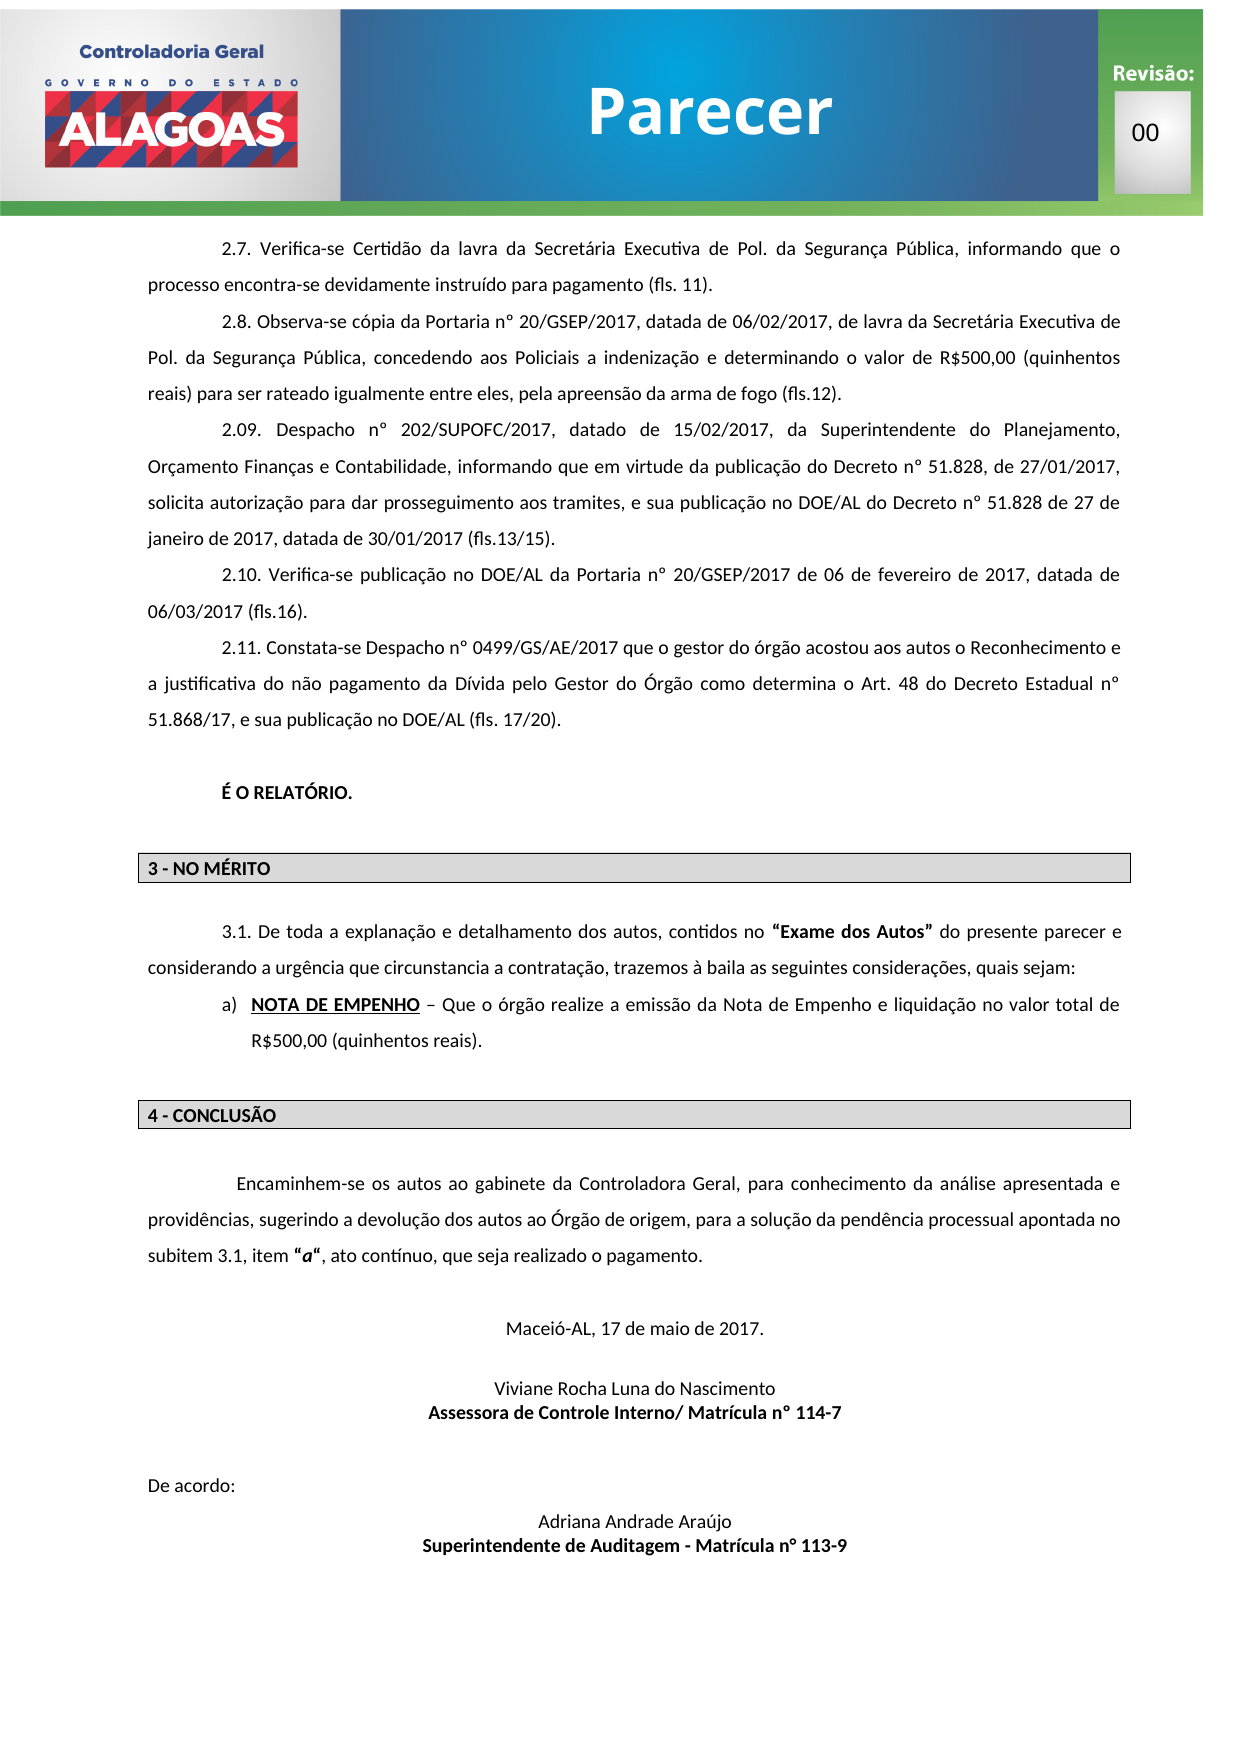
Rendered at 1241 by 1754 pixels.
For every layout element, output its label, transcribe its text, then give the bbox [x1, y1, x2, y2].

text Adriana Andrade Araújo [148, 1509, 1122, 1533]
list 2.10. Verifica-se publicação no DOE/AL da Portaria nº 20/GSEP/2017 de 06 de fevereiro de 2017, datada de 06/03/2017 (fls.16). [148, 562, 1122, 623]
list 2.09. Despacho nº 202/SUPOFC/2017, datado de 15/02/2017, da Superintendente do Planejamento, Orçamento Finanças e Contabilidade, informando que em virtude da publicação do Decreto nº 51.828, de 27/01/2017, solicita autorização para dar prosseguimento aos tramites, e sua publicação no DOE/AL do Decreto nº 51.828 de 27 de janeiro de 2017, datada de 30/01/2017 (fls.13/15). [148, 417, 1122, 550]
text 3.1. De toda a explanação e detalhamento dos autos, contidos no “Exame dos Autos” do presente parecer e considerando a urgência que circunstancia a contratação, trazemos à baila as seguintes considerações, quais sejam: [148, 919, 1122, 979]
text Assessora de Controle Interno/ Matrícula nº 114-7 [148, 1400, 1122, 1424]
text Viviane Rocha Luna do Nascimento [148, 1376, 1122, 1400]
text 4 - CONCLUSÃO [139, 1101, 1130, 1128]
text 3 - NO MÉRITO [139, 854, 1130, 882]
picture [0, 9, 1204, 216]
list NOTA DE EMPENHO – Que o órgão realize a emissão da Nota de Empenho e liquidação no valor total de R$500,00 (quinhentos reais). [222, 992, 1122, 1052]
text 2.7. Verifica-se Certidão da lavra da Secretária Executiva de Pol. da Segurança Pública, informando que o processo encontra-se devidamente instruído para pagamento (fls. 11). [148, 236, 1122, 297]
text Encaminhem-se os autos ao gabinete da Controladora Geral, para conhecimento da análise apresentada e providências, sugerindo a devolução dos autos ao Órgão de origem, para a solução da pendência processual apontada no subitem 3.1, item “a“, ato contínuo, que seja realizado o pagamento. [148, 1171, 1122, 1267]
list 2.8. Observa-se cópia da Portaria nº 20/GSEP/2017, datada de 06/02/2017, de lavra da Secretária Executiva de Pol. da Segurança Pública, concedendo aos Policiais a indenização e determinando o valor de R$500,00 (quinhentos reais) para ser rateado igualmente entre eles, pela apreensão da arma de fogo (fls.12). [148, 309, 1122, 405]
text Superintendente de Auditagem - Matrícula n° 113-9 [148, 1533, 1122, 1557]
text 2.11. Constata-se Despacho nº 0499/GS/AE/2017 que o gestor do órgão acostou aos autos o Reconhecimento e a justificativa do não pagamento da Dívida pelo Gestor do Órgão como determina o Art. 48 do Decreto Estadual nº 51.868/17, e sua publicação no DOE/AL (fls. 17/20). [148, 635, 1122, 732]
text Maceió-AL, 17 de maio de 2017. [148, 1316, 1122, 1340]
text De acordo: [148, 1473, 1122, 1497]
text É O RELATÓRIO. [148, 780, 1122, 804]
